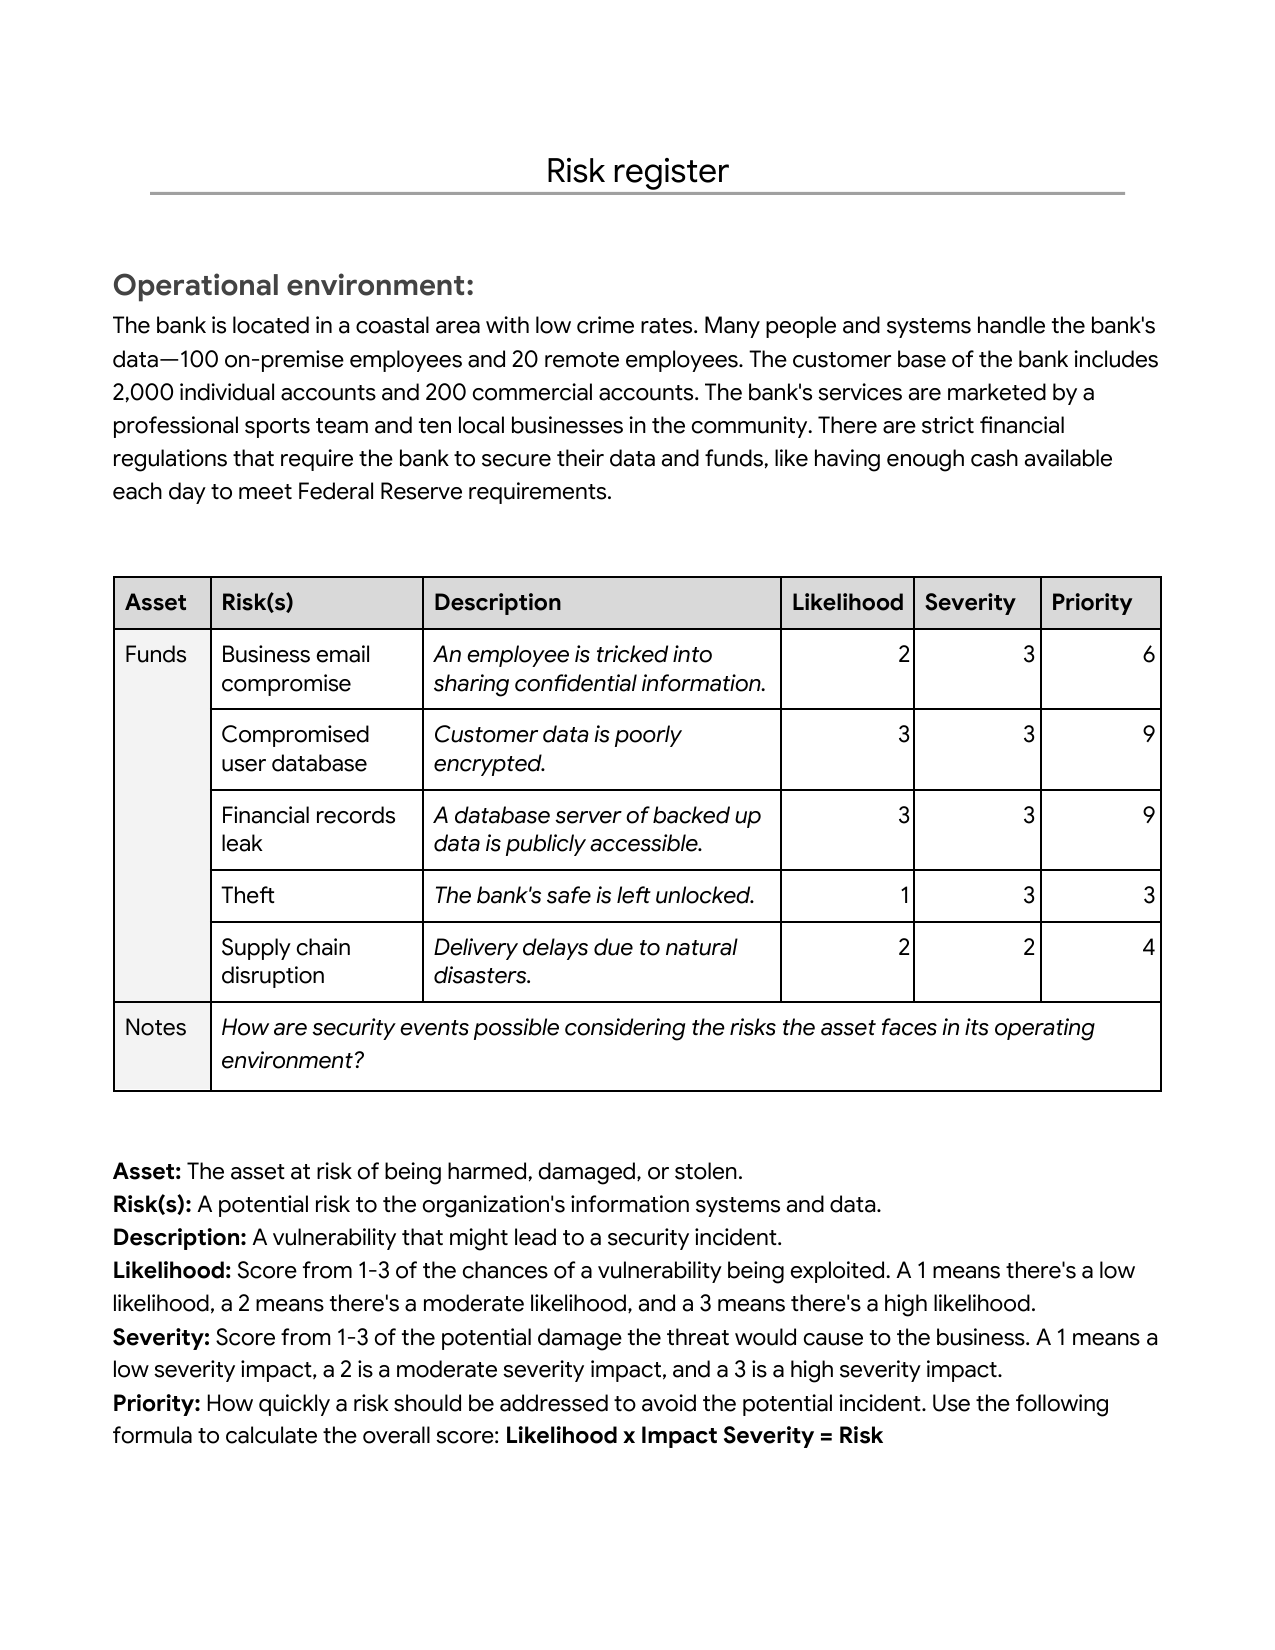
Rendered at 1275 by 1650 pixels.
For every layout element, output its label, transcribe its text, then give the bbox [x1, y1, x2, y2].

table_cell Customer data is poorly encrypted. [424, 710, 780, 788]
table_cell Funds [115, 630, 210, 1001]
table_cell 9 [1042, 710, 1160, 788]
table_header Asset [115, 578, 210, 628]
table_cell 3 [915, 630, 1040, 708]
table_header Description [424, 578, 780, 628]
table_header Severity [915, 578, 1040, 628]
table_cell A database server of backed up data is publicly accessible. [424, 791, 780, 869]
table_cell How are security events possible considering the risks the asset faces in its operating environment? [212, 1003, 1160, 1089]
table_cell Delivery delays due to natural disasters. [424, 923, 780, 1001]
table_cell 6 [1042, 630, 1160, 708]
subtitle Operational environment: [112, 267, 1162, 303]
text Asset: The asset at risk of being harmed, damaged, or stolen. [112, 1158, 1162, 1186]
table_cell 2 [782, 923, 913, 1001]
table_cell Compromised user database [212, 710, 422, 788]
table_header Risk(s) [212, 578, 422, 628]
table_cell 3 [915, 871, 1040, 921]
table_cell The bank's safe is left unlocked. [424, 871, 780, 921]
table_cell 9 [1042, 791, 1160, 869]
text Likelihood: Score from 1-3 of the chances of a vulnerability being exploited. A 1 means there's a low likelihood, a 2 means there's a moderate likelihood, and a 3 means there's a high likelihood. [112, 1257, 1162, 1318]
table_cell Supply chain disruption [212, 923, 422, 1001]
table_cell Theft [212, 871, 422, 921]
table_cell 3 [915, 791, 1040, 869]
table_cell Business email compromise [212, 630, 422, 708]
table_cell 3 [1042, 871, 1160, 921]
table_cell 3 [782, 791, 913, 869]
table_cell Notes [115, 1003, 210, 1089]
table_cell 2 [782, 630, 913, 708]
text Risk(s): A potential risk to the organization's information systems and data. [112, 1191, 1162, 1219]
text Description: A vulnerability that might lead to a security incident. [112, 1224, 1162, 1252]
subtitle Risk register [112, 150, 1162, 233]
table_header Likelihood [782, 578, 913, 628]
text The bank is located in a coastal area with low crime rates. Many people and systems handle the bank's data—100 on-premise employees and 20 remote employees. The customer base of the bank includes 2,000 individual accounts and 200 commercial accounts. The bank's services are marketed by a professional sports team and ten local businesses in the community. There are strict financial regulations that require the bank to secure their data and funds, like having enough cash available each day to meet Federal Reserve requirements. [112, 312, 1162, 506]
text Priority: How quickly a risk should be addressed to avoid the potential incident. Use the following formula to calculate the overall score: Likelihood x Impact Severity = Risk [112, 1389, 1162, 1451]
table_header Priority [1042, 578, 1160, 628]
table_cell An employee is tricked into sharing confidential information. [424, 630, 780, 708]
table_cell 3 [782, 710, 913, 788]
table_cell 2 [915, 923, 1040, 1001]
table_cell 3 [915, 710, 1040, 788]
text Severity: Score from 1-3 of the potential damage the threat would cause to the business. A 1 means a low severity impact, a 2 is a moderate severity impact, and a 3 is a high severity impact. [112, 1323, 1162, 1384]
table_cell 1 [782, 871, 913, 921]
table_cell Financial records leak [212, 791, 422, 869]
table_cell 4 [1042, 923, 1160, 1001]
